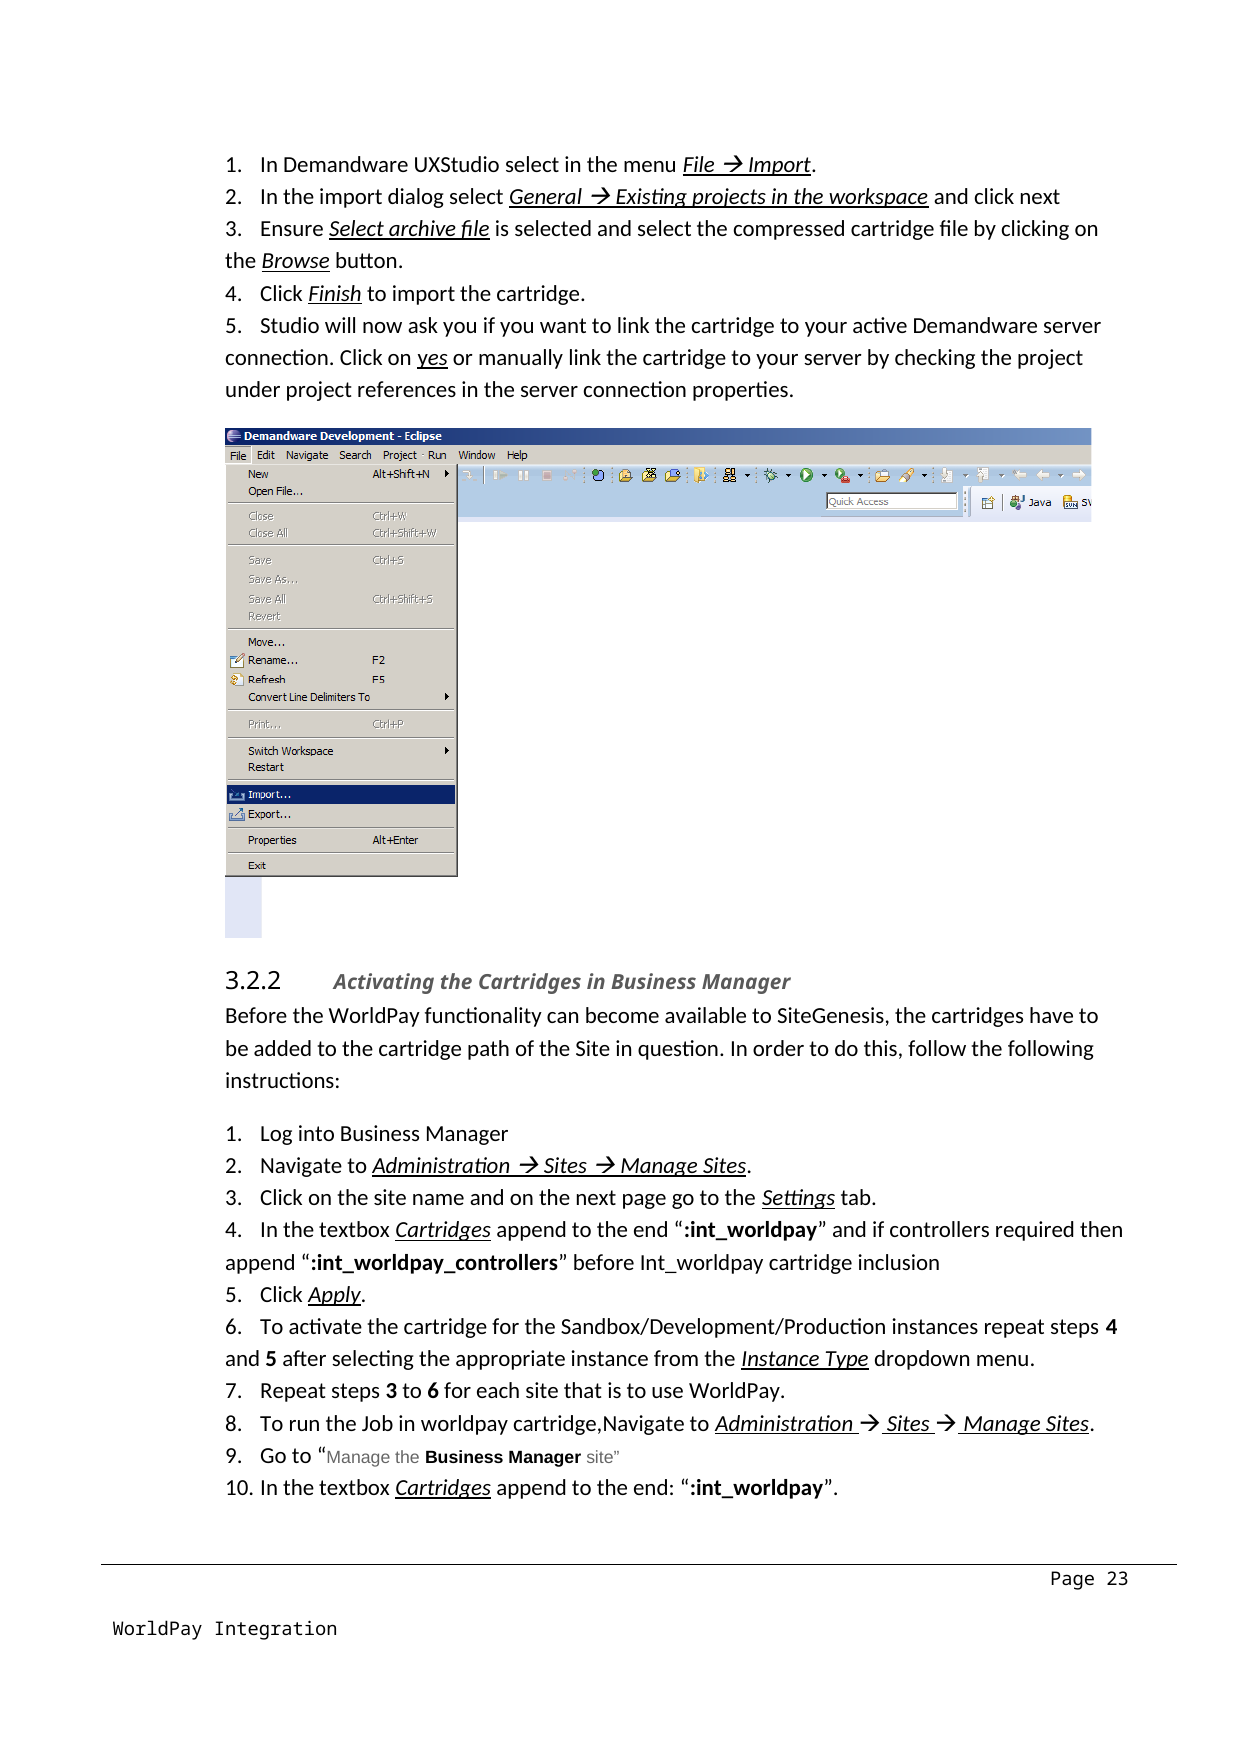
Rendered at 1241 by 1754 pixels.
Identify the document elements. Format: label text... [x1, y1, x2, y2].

list In the import dialog select General Existing projects in the workspace and click next [225, 182, 1128, 210]
list In the textbox Cartridges append to the end: “:int_worldpay”. [225, 1473, 1128, 1501]
subtitle Activating the Cartridges in Business Manager [225, 962, 1128, 997]
text Before the WorldPay functionality can become available to SiteGenesis, the cartridges have to be added to the cartridge path of the Site in question. In order to do this, follow the following instructions: [225, 1002, 1128, 1094]
list Repeat steps 3 to 6 for each site that is to use WorldPay. [225, 1377, 1128, 1404]
picture [225, 428, 1092, 938]
list Click Finish to import the cartridge. [225, 279, 1128, 307]
list To activate the cartridge for the Sandbox/Development/Production instances repeat steps 4 and 5 after selecting the appropriate instance from the Instance Type dropdown menu. [225, 1312, 1128, 1372]
list To run the Job in worldpay cartridge,Navigate to Administration Sites Manage Sites. [225, 1409, 1128, 1437]
list Ensure Select archive file is selected and select the compressed cartridge file by clicking on the Browse button. [225, 214, 1128, 274]
list Studio will now ask you if you want to link the cartridge to your active Demandware server connection. Click on yes or manually link the cartridge to your server by checking the project under project references in the server connection properties. [225, 311, 1128, 403]
list Go to “Manage the Business Manager site” [225, 1441, 1128, 1469]
list Click on the site name and on the next page go to the Settings tab. [225, 1183, 1128, 1211]
list In the textbox Cartridges append to the end “:int_worldpay” and if controllers required then append “:int_worldpay_controllers” before Int_worldpay cartridge inclusion [225, 1216, 1128, 1276]
list In Demandware UXStudio select in the menu File Import. [225, 150, 1128, 178]
list Navigate to Administration Sites Manage Sites. [225, 1151, 1128, 1179]
list Click Apply. [225, 1280, 1128, 1308]
list Log into Business Manager [225, 1119, 1128, 1147]
